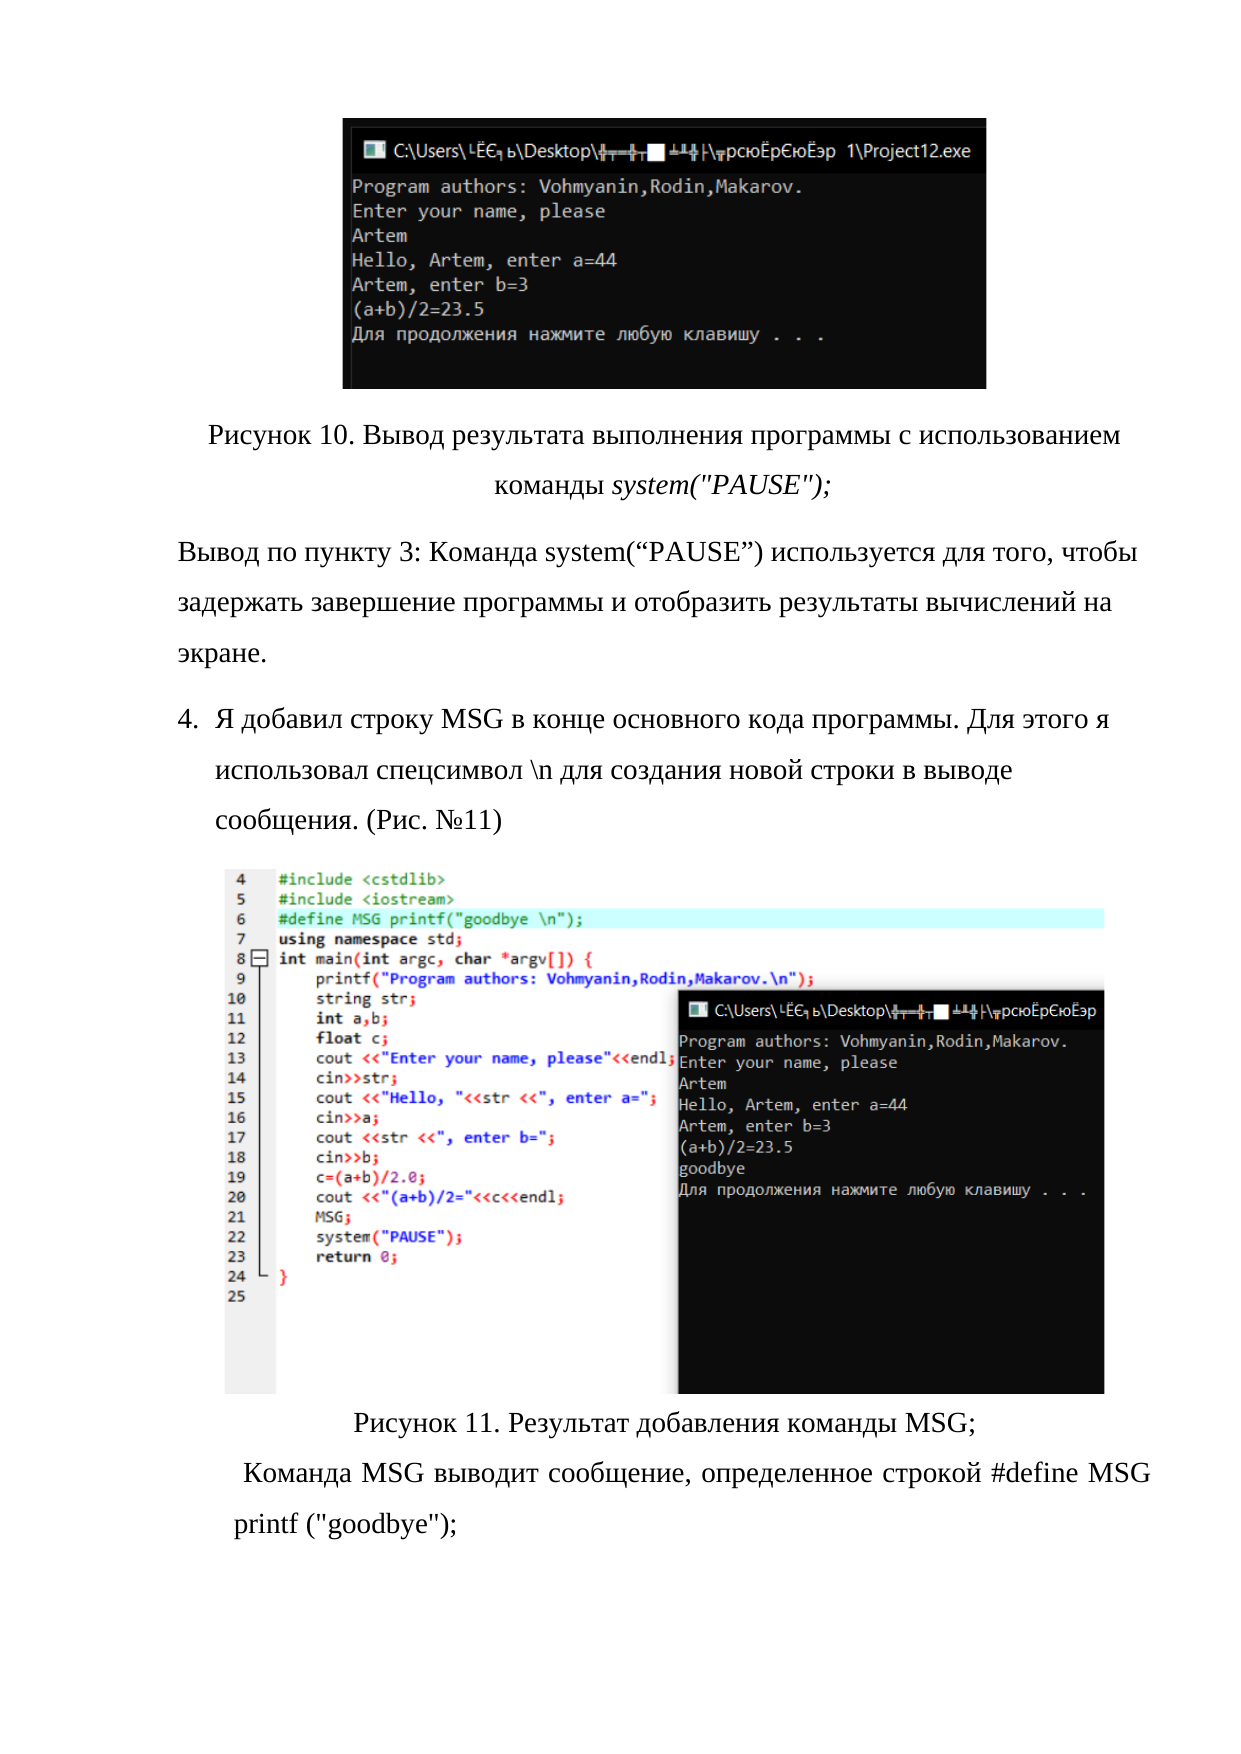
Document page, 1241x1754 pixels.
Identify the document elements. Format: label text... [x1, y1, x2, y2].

picture [342, 118, 987, 389]
text Вывод по пункту 3: Команда system(“PAUSE”) используется для того, чтобы задержать завершение программы и отобразить результаты вычислений на экране. [177, 534, 1152, 668]
picture [224, 869, 1105, 1394]
text Рисунок 10. Вывод результата выполнения программы с использованием команды system("PAUSE"); [177, 417, 1152, 501]
list Я добавил строку MSG в конце основного кода программы. Для этого я использовал спецсимвол \n для создания новой строки в выводе сообщения. (Рис. №11) [177, 702, 1152, 836]
text Рисунок 11. Результат добавления команды MSG; [177, 1405, 1152, 1439]
text Команда MSG выводит сообщение, определенное строкой #define MSG printf ("goodbye"); [233, 1456, 1152, 1539]
